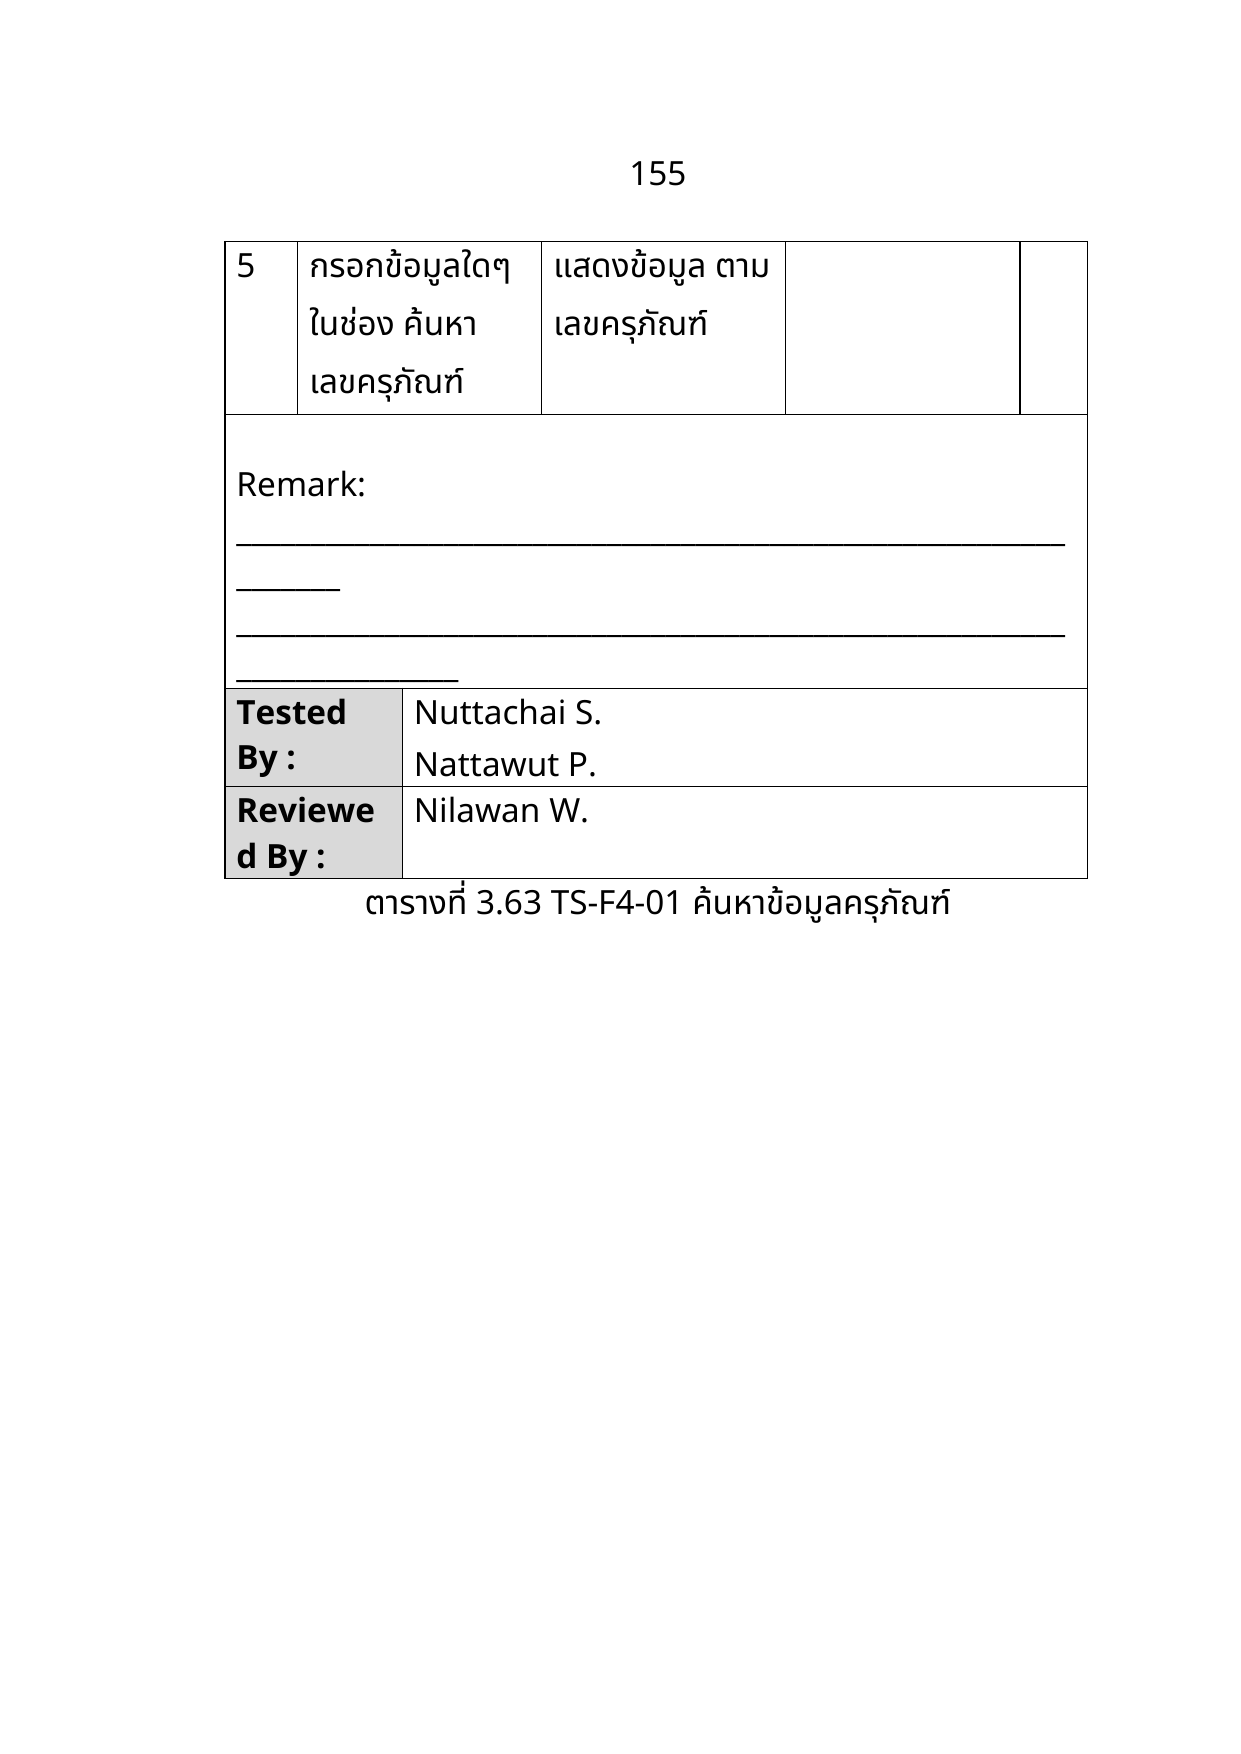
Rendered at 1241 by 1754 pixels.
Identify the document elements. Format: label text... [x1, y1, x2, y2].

table_cell Reviewed By : [226, 787, 402, 878]
table_cell [1021, 242, 1087, 414]
table_cell Remark: _______________________________________________________________ _______________________________________________________________________ [226, 415, 1087, 687]
text ตารางที่ 3.63 TS-F4-01 ค้นหาข้อมูลครุภัณฑ์ [225, 879, 1090, 929]
table_cell กรอกข้อมูลใดๆ ในช่อง ค้นหา เลขครุภัณฑ์ [298, 242, 541, 414]
table_cell Nuttachai S. Nattawut P. [403, 689, 1087, 786]
table_cell [786, 242, 1019, 414]
table_cell แสดงข้อมูล ตามเลขครุภัณฑ์ [542, 242, 785, 414]
table_cell Nilawan W. [403, 787, 1087, 878]
table_cell 5 [226, 242, 297, 414]
table_cell Tested By : [226, 689, 402, 786]
